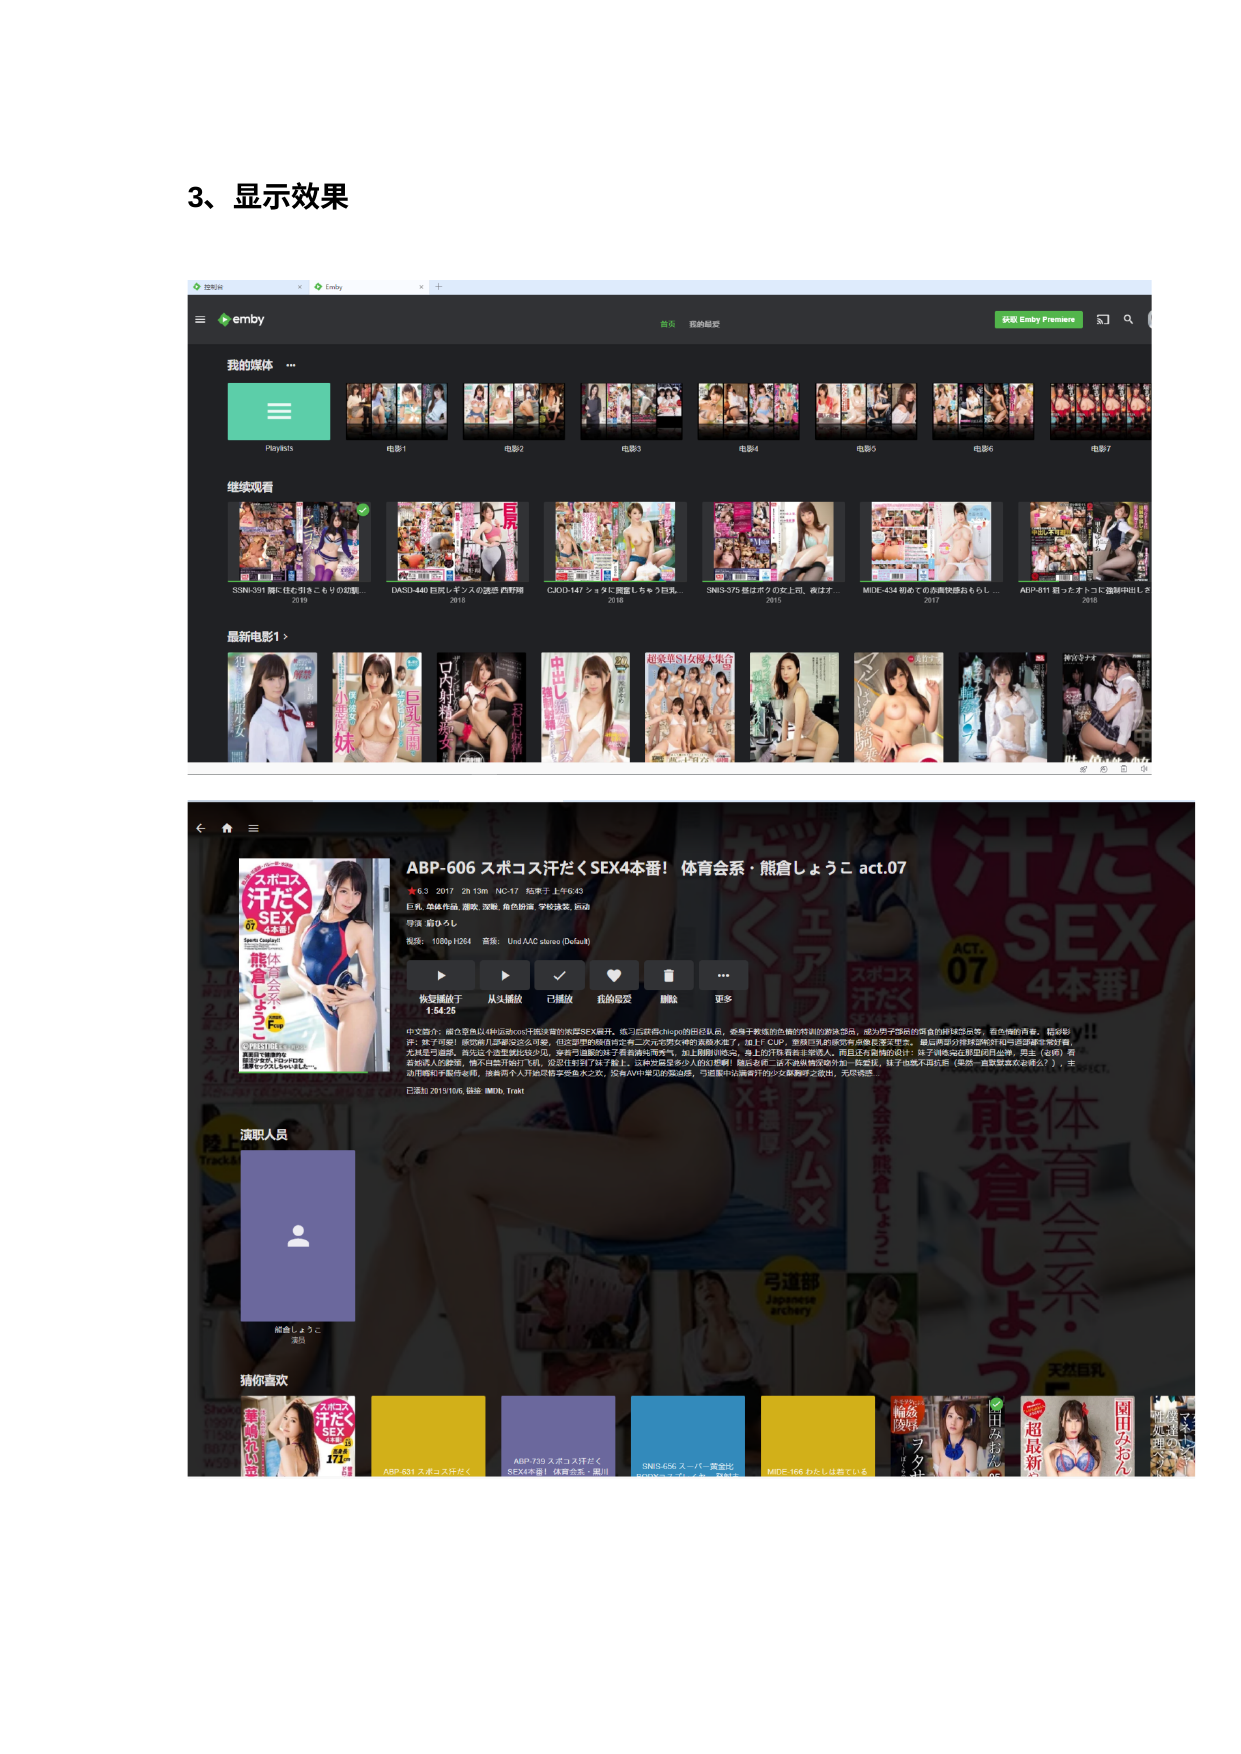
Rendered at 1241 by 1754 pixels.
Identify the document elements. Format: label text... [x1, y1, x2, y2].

picture [187, 800, 1196, 1479]
picture [187, 280, 1152, 775]
subtitle 3、显示效果 [187, 162, 1053, 227]
